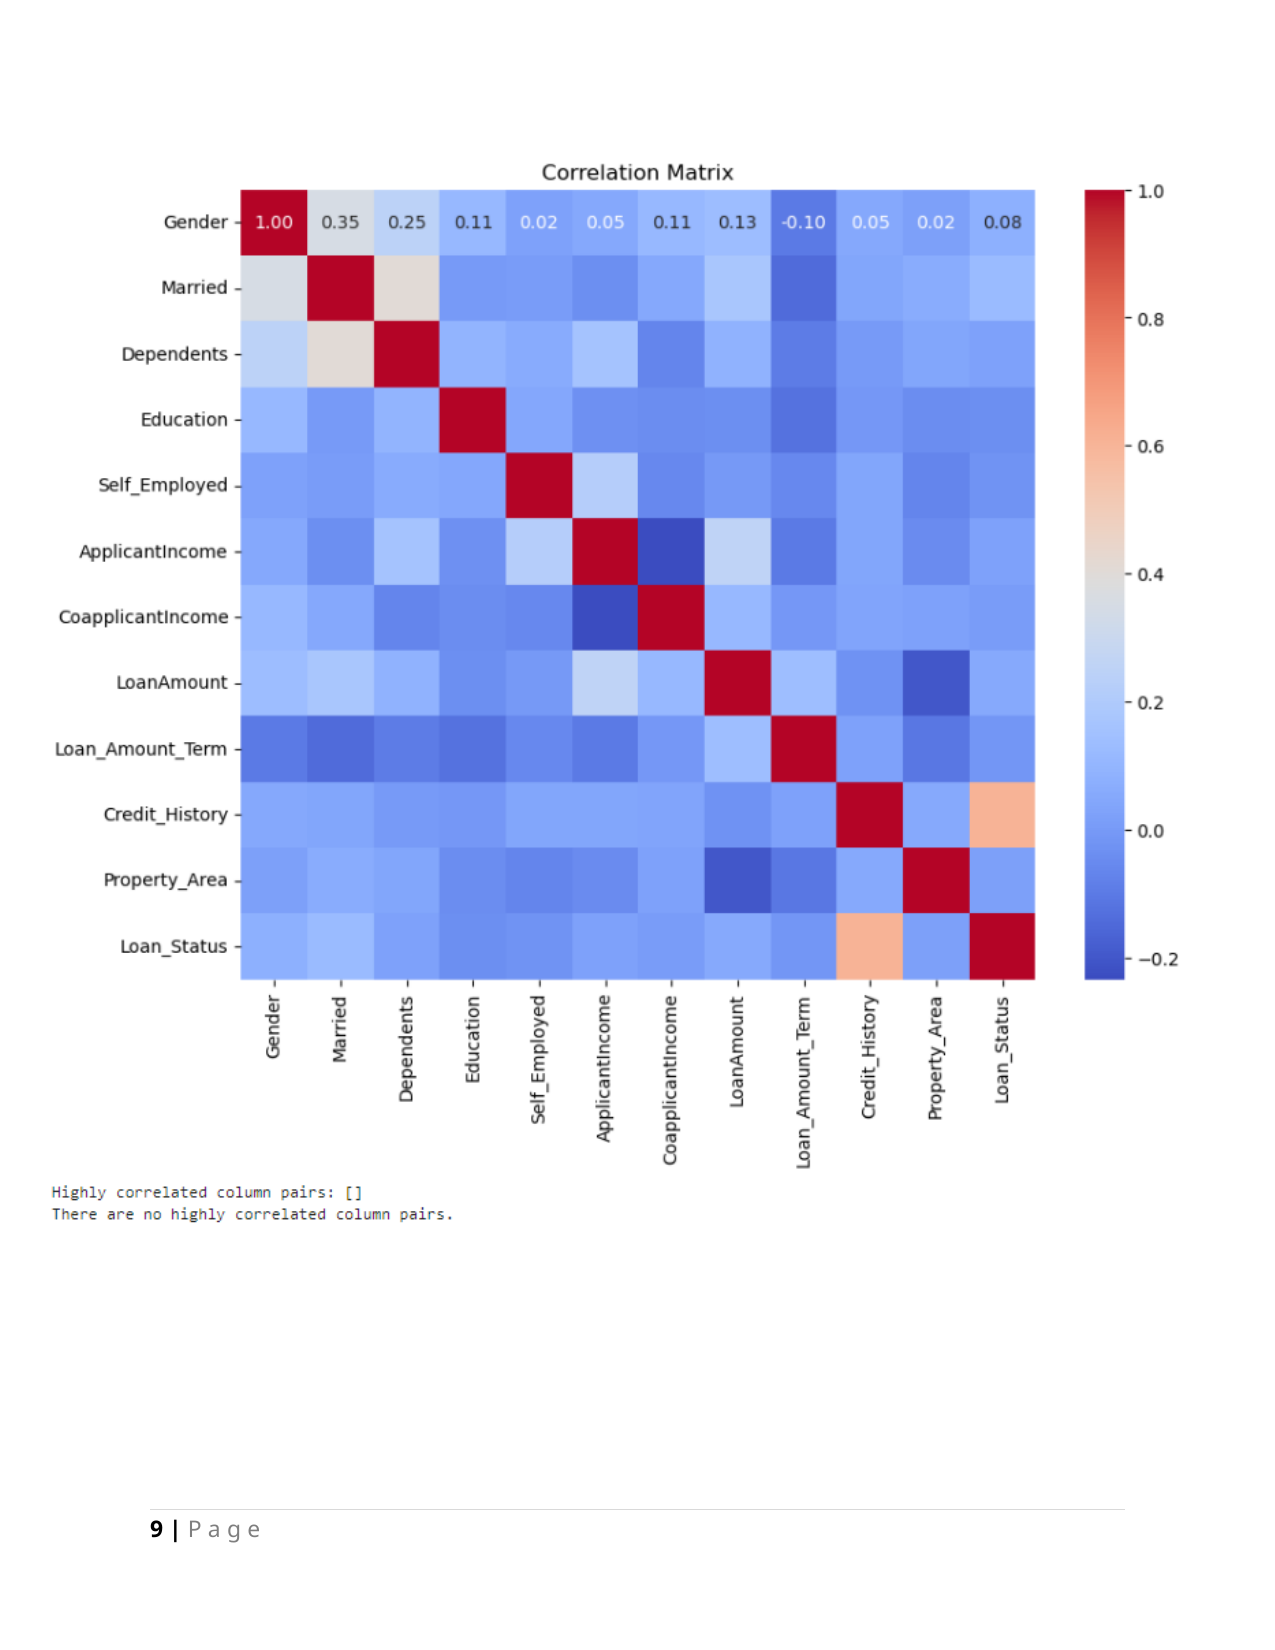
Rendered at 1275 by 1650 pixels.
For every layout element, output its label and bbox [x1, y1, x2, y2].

picture [0, 150, 1275, 1236]
